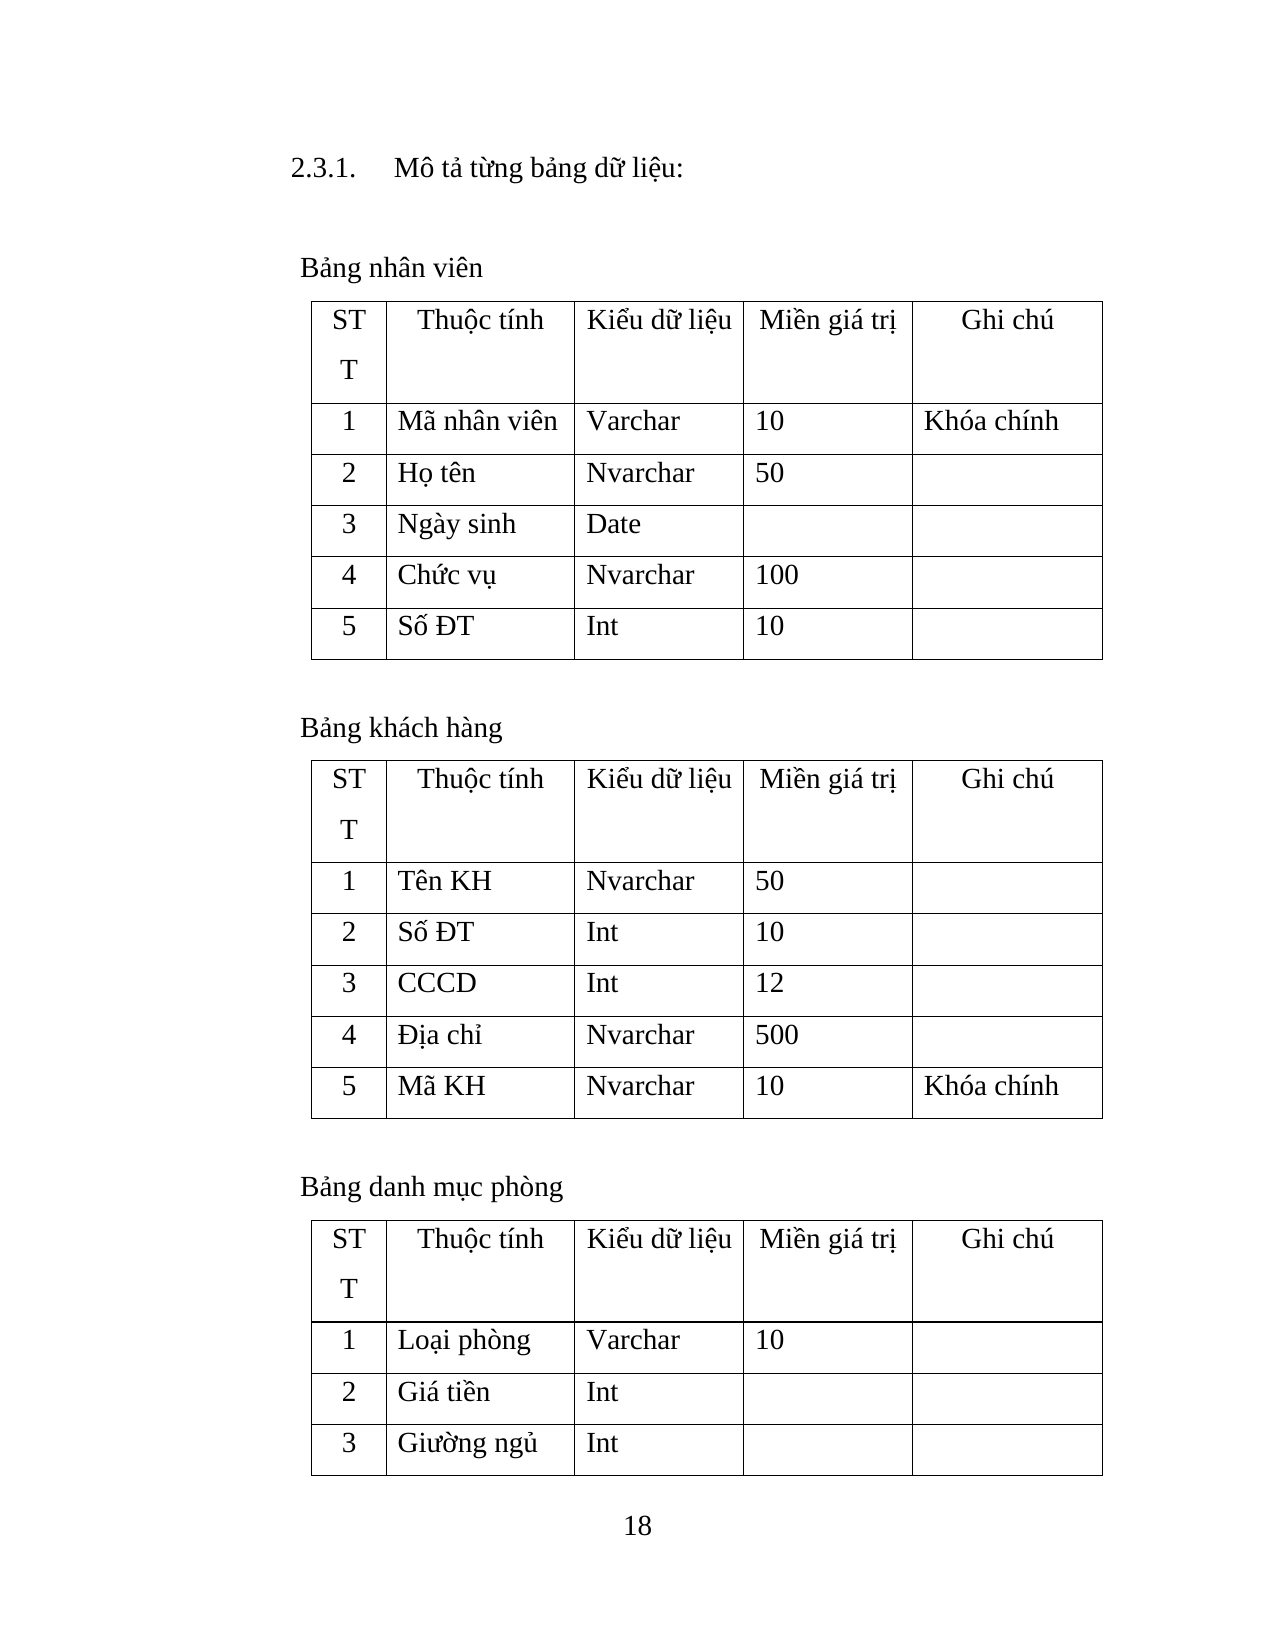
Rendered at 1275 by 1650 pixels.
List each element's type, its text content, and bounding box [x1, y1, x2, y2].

text Bảng khách hàng [300, 710, 1125, 744]
table_cell 2 [312, 914, 386, 964]
table_cell [913, 1323, 1102, 1373]
table_cell [744, 506, 912, 556]
table_header STT [312, 1221, 386, 1321]
table_cell 3 [312, 1425, 386, 1475]
table_cell 4 [312, 557, 386, 607]
list Mô tả từng bảng dữ liệu: [291, 150, 1125, 183]
table_cell [913, 609, 1102, 659]
table_cell Mã nhân viên [387, 404, 574, 454]
table_header Miền giá trị [744, 761, 912, 862]
table_header Miền giá trị [744, 1221, 912, 1321]
table_cell 1 [312, 404, 386, 454]
table_header Ghi chú [913, 1221, 1102, 1321]
text Bảng nhân viên [300, 251, 1125, 284]
table_header Thuộc tính [387, 1221, 574, 1321]
table_cell [744, 1374, 912, 1424]
table_cell 500 [744, 1017, 912, 1067]
table_cell 1 [312, 1323, 386, 1373]
table_cell Khóa chính [913, 1068, 1102, 1118]
table_cell [913, 966, 1102, 1016]
table_cell Loại phòng [387, 1323, 574, 1373]
table_cell Int [575, 1374, 743, 1424]
table_cell 10 [744, 404, 912, 454]
table_header Thuộc tính [387, 302, 574, 402]
table_cell [913, 506, 1102, 556]
table_cell 50 [744, 455, 912, 505]
table_header Kiểu dữ liệu [575, 1221, 743, 1321]
table_header Kiểu dữ liệu [575, 302, 743, 402]
table_cell Nvarchar [575, 455, 743, 505]
table_cell 50 [744, 863, 912, 913]
table_cell 10 [744, 1068, 912, 1118]
table_cell Nvarchar [575, 1017, 743, 1067]
table_cell Họ tên [387, 455, 574, 505]
table_cell Int [575, 609, 743, 659]
table_header STT [312, 761, 386, 862]
table_cell 12 [744, 966, 912, 1016]
table_cell Nvarchar [575, 1068, 743, 1118]
table_cell Tên KH [387, 863, 574, 913]
table_cell Int [575, 1425, 743, 1475]
table_header Ghi chú [913, 302, 1102, 402]
table_cell Int [575, 966, 743, 1016]
table_header Thuộc tính [387, 761, 574, 862]
table_cell [913, 455, 1102, 505]
table_cell 10 [744, 1323, 912, 1373]
table_cell 2 [312, 455, 386, 505]
table_cell Nvarchar [575, 557, 743, 607]
table_cell [744, 1425, 912, 1475]
table_cell 100 [744, 557, 912, 607]
table_header Ghi chú [913, 761, 1102, 862]
table_cell 5 [312, 1068, 386, 1118]
table_cell 1 [312, 863, 386, 913]
table_cell Khóa chính [913, 404, 1102, 454]
table_header Kiểu dữ liệu [575, 761, 743, 862]
table_cell CCCD [387, 966, 574, 1016]
table_cell Giường ngủ [387, 1425, 574, 1475]
table_cell 5 [312, 609, 386, 659]
table_cell 4 [312, 1017, 386, 1067]
table_cell [913, 863, 1102, 913]
table_cell Số ĐT [387, 609, 574, 659]
table_cell [913, 1425, 1102, 1475]
table_cell Giá tiền [387, 1374, 574, 1424]
table_cell Varchar [575, 1323, 743, 1373]
table_header STT [312, 302, 386, 402]
table_cell Ngày sinh [387, 506, 574, 556]
table_cell Varchar [575, 404, 743, 454]
table_cell 3 [312, 966, 386, 1016]
table_cell Nvarchar [575, 863, 743, 913]
text Bảng danh mục phòng [300, 1169, 1125, 1203]
table_cell Int [575, 914, 743, 964]
table_cell [913, 1374, 1102, 1424]
table_cell 10 [744, 609, 912, 659]
table_cell 10 [744, 914, 912, 964]
table_header Miền giá trị [744, 302, 912, 402]
table_cell Mã KH [387, 1068, 574, 1118]
table_cell 2 [312, 1374, 386, 1424]
table_cell Chức vụ [387, 557, 574, 607]
table_cell Date [575, 506, 743, 556]
table_cell 3 [312, 506, 386, 556]
table_cell [913, 1017, 1102, 1067]
table_cell Địa chỉ [387, 1017, 574, 1067]
table_cell Số ĐT [387, 914, 574, 964]
table_cell [913, 557, 1102, 607]
table_cell [913, 914, 1102, 964]
